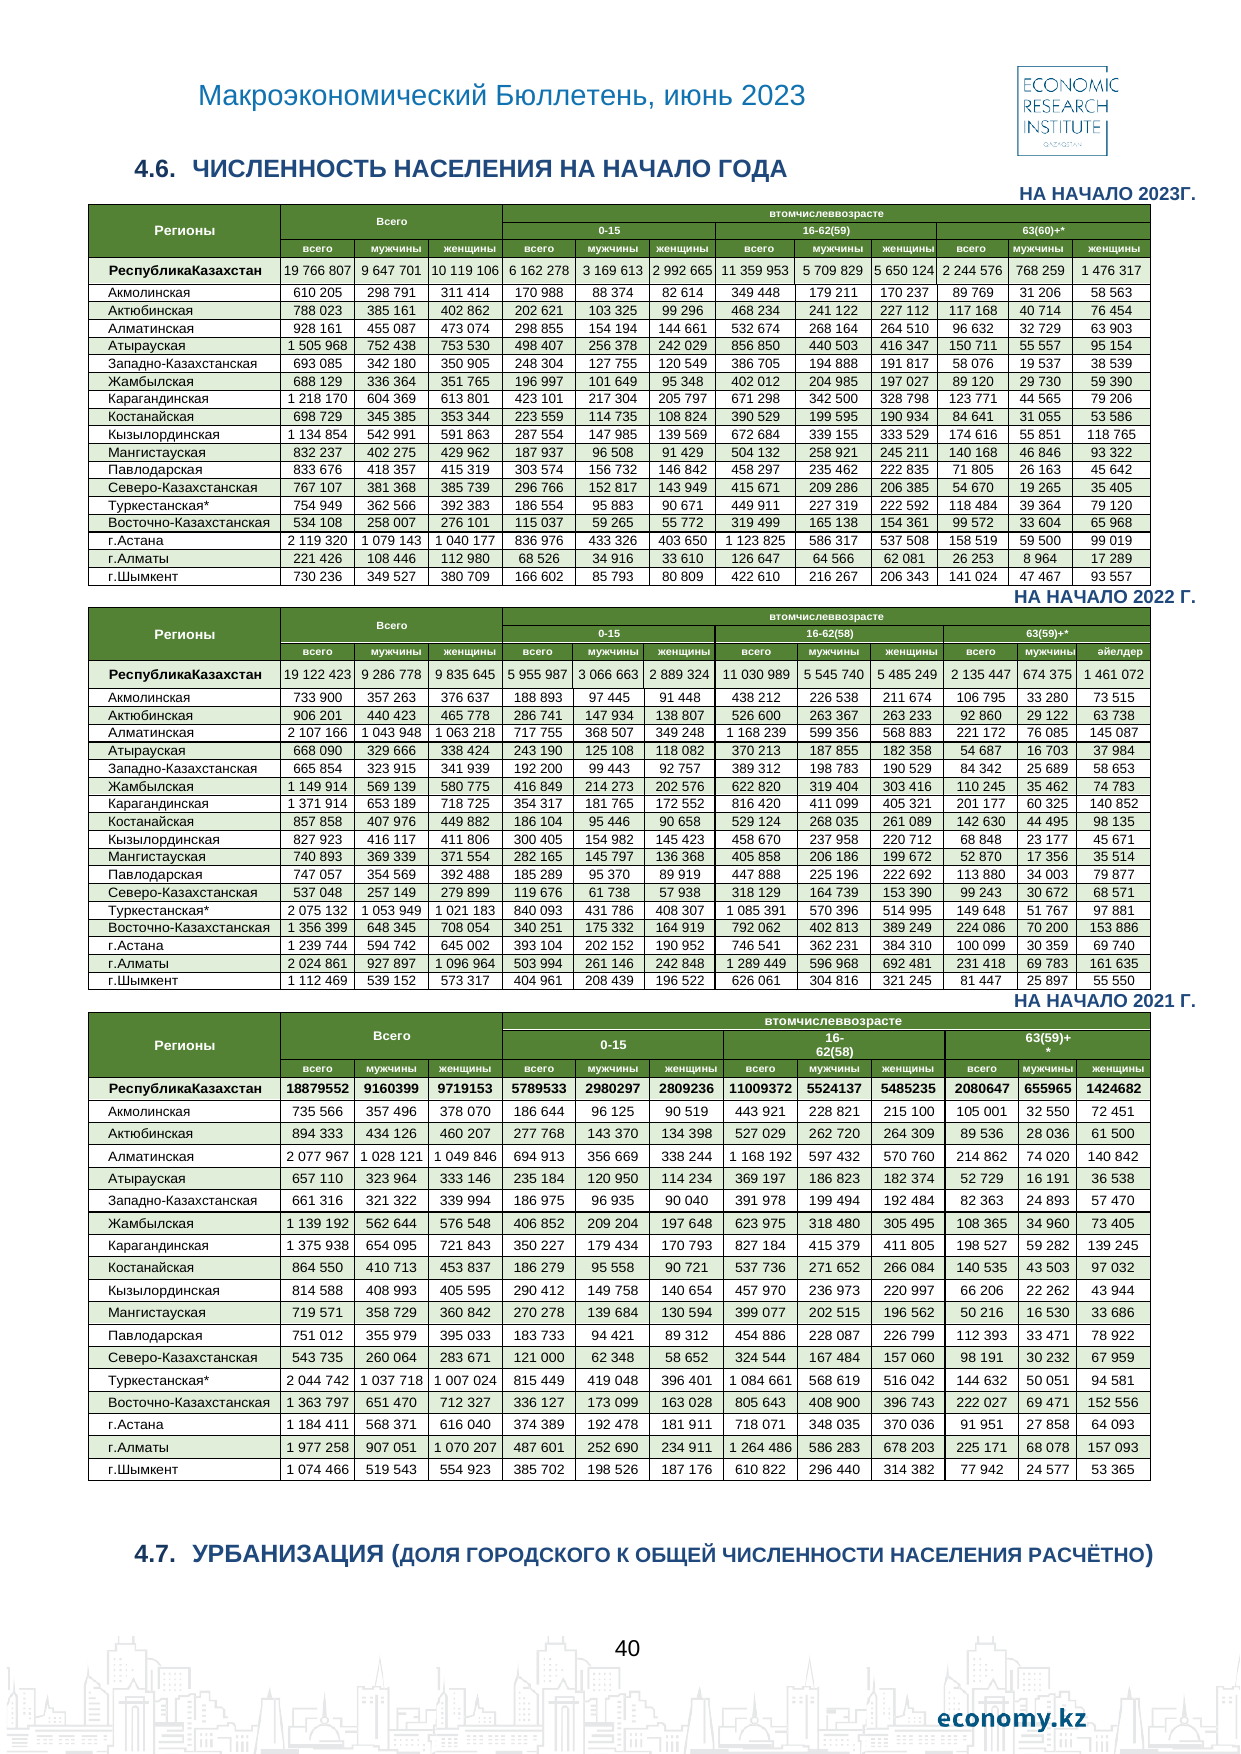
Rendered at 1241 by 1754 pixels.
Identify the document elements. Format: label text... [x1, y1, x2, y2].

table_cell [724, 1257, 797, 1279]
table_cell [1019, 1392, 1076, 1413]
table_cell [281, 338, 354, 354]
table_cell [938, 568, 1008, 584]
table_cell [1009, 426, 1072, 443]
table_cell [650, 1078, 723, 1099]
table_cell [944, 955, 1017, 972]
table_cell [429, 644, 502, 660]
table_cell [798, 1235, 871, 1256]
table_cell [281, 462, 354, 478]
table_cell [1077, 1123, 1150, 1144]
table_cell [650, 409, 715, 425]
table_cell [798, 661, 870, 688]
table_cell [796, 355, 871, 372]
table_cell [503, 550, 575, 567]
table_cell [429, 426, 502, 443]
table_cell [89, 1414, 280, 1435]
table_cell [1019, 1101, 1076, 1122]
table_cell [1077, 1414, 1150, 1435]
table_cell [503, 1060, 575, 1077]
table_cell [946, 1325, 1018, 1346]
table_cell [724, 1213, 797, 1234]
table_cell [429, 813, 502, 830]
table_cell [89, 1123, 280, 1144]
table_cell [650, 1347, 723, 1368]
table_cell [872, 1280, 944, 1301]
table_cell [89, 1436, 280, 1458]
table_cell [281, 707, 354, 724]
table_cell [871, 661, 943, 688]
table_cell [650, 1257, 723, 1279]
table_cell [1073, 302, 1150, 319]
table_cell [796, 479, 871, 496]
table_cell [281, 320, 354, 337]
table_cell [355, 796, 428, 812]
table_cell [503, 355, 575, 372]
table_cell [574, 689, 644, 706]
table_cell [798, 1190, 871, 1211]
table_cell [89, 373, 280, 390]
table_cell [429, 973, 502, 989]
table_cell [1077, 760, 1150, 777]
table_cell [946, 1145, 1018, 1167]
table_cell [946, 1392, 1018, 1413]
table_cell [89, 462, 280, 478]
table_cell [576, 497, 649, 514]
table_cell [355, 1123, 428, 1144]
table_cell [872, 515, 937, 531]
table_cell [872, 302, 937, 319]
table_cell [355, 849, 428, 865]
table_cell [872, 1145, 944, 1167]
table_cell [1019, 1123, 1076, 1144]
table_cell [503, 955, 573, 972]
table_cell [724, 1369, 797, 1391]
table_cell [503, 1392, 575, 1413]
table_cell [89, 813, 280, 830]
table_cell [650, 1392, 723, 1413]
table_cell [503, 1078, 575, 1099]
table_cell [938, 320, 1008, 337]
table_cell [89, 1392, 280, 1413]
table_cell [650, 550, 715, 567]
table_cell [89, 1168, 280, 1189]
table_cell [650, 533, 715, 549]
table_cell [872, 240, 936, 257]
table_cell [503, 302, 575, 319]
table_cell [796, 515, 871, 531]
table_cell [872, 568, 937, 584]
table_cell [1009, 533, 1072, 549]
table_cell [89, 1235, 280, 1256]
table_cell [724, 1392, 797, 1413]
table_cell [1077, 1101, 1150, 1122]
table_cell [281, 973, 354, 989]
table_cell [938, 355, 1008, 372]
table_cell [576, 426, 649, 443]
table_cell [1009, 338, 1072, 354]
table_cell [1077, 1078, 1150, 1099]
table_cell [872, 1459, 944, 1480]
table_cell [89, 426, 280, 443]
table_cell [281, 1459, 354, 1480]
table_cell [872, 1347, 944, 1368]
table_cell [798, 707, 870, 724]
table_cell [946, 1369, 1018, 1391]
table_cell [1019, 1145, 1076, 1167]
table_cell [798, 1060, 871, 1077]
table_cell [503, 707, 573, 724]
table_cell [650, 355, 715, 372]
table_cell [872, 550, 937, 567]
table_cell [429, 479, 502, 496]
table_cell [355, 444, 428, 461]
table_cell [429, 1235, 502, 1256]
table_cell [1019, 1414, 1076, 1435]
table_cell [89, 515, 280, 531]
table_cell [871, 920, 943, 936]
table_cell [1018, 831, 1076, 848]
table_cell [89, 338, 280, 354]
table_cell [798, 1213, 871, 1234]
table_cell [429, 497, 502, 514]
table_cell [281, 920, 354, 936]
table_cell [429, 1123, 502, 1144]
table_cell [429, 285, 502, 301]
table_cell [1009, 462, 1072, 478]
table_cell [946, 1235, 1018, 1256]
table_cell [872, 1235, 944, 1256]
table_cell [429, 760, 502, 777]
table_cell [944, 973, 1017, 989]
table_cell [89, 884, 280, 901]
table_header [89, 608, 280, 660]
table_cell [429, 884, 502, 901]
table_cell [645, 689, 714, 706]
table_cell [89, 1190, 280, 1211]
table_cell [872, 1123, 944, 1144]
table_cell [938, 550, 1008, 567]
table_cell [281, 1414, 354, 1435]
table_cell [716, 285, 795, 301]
text На начало 2021 г. [59, 990, 1196, 1012]
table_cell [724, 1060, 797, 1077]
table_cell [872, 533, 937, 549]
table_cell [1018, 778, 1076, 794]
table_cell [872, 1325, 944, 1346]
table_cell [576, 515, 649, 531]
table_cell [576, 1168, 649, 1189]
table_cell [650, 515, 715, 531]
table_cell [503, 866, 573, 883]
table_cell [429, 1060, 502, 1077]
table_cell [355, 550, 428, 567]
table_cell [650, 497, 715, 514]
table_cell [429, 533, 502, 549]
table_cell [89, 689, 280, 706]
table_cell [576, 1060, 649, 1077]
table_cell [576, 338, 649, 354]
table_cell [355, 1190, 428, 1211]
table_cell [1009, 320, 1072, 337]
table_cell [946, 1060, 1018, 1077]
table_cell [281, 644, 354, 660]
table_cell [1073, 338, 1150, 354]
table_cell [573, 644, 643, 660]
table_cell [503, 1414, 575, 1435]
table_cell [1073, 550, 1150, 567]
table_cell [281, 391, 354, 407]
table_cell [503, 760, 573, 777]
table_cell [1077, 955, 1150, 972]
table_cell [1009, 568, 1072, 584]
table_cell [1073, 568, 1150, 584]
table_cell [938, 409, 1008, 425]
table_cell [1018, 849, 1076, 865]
subtitle Урбанизация (доля городского к общей численности населения расчётно) [134, 1539, 1181, 1567]
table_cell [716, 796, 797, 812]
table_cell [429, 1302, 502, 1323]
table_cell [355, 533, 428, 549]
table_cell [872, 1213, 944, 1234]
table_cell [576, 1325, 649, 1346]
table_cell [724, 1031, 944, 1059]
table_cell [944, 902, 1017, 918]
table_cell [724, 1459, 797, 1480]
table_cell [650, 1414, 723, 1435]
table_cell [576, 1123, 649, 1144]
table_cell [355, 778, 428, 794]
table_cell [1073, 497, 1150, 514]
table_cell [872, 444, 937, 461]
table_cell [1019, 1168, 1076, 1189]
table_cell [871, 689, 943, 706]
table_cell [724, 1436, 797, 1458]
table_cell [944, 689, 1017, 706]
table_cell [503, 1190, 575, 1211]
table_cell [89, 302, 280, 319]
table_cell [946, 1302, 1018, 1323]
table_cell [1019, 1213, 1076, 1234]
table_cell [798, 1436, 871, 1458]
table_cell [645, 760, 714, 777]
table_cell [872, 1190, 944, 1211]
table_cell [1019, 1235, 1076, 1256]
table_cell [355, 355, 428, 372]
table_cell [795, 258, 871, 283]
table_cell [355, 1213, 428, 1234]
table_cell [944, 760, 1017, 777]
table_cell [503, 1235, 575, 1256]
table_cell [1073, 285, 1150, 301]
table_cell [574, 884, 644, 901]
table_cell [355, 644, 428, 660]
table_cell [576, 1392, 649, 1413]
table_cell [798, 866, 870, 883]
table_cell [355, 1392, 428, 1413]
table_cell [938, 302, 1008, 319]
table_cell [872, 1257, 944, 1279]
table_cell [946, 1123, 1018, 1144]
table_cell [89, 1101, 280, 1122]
subtitle Численность населения на начало года [134, 153, 1181, 182]
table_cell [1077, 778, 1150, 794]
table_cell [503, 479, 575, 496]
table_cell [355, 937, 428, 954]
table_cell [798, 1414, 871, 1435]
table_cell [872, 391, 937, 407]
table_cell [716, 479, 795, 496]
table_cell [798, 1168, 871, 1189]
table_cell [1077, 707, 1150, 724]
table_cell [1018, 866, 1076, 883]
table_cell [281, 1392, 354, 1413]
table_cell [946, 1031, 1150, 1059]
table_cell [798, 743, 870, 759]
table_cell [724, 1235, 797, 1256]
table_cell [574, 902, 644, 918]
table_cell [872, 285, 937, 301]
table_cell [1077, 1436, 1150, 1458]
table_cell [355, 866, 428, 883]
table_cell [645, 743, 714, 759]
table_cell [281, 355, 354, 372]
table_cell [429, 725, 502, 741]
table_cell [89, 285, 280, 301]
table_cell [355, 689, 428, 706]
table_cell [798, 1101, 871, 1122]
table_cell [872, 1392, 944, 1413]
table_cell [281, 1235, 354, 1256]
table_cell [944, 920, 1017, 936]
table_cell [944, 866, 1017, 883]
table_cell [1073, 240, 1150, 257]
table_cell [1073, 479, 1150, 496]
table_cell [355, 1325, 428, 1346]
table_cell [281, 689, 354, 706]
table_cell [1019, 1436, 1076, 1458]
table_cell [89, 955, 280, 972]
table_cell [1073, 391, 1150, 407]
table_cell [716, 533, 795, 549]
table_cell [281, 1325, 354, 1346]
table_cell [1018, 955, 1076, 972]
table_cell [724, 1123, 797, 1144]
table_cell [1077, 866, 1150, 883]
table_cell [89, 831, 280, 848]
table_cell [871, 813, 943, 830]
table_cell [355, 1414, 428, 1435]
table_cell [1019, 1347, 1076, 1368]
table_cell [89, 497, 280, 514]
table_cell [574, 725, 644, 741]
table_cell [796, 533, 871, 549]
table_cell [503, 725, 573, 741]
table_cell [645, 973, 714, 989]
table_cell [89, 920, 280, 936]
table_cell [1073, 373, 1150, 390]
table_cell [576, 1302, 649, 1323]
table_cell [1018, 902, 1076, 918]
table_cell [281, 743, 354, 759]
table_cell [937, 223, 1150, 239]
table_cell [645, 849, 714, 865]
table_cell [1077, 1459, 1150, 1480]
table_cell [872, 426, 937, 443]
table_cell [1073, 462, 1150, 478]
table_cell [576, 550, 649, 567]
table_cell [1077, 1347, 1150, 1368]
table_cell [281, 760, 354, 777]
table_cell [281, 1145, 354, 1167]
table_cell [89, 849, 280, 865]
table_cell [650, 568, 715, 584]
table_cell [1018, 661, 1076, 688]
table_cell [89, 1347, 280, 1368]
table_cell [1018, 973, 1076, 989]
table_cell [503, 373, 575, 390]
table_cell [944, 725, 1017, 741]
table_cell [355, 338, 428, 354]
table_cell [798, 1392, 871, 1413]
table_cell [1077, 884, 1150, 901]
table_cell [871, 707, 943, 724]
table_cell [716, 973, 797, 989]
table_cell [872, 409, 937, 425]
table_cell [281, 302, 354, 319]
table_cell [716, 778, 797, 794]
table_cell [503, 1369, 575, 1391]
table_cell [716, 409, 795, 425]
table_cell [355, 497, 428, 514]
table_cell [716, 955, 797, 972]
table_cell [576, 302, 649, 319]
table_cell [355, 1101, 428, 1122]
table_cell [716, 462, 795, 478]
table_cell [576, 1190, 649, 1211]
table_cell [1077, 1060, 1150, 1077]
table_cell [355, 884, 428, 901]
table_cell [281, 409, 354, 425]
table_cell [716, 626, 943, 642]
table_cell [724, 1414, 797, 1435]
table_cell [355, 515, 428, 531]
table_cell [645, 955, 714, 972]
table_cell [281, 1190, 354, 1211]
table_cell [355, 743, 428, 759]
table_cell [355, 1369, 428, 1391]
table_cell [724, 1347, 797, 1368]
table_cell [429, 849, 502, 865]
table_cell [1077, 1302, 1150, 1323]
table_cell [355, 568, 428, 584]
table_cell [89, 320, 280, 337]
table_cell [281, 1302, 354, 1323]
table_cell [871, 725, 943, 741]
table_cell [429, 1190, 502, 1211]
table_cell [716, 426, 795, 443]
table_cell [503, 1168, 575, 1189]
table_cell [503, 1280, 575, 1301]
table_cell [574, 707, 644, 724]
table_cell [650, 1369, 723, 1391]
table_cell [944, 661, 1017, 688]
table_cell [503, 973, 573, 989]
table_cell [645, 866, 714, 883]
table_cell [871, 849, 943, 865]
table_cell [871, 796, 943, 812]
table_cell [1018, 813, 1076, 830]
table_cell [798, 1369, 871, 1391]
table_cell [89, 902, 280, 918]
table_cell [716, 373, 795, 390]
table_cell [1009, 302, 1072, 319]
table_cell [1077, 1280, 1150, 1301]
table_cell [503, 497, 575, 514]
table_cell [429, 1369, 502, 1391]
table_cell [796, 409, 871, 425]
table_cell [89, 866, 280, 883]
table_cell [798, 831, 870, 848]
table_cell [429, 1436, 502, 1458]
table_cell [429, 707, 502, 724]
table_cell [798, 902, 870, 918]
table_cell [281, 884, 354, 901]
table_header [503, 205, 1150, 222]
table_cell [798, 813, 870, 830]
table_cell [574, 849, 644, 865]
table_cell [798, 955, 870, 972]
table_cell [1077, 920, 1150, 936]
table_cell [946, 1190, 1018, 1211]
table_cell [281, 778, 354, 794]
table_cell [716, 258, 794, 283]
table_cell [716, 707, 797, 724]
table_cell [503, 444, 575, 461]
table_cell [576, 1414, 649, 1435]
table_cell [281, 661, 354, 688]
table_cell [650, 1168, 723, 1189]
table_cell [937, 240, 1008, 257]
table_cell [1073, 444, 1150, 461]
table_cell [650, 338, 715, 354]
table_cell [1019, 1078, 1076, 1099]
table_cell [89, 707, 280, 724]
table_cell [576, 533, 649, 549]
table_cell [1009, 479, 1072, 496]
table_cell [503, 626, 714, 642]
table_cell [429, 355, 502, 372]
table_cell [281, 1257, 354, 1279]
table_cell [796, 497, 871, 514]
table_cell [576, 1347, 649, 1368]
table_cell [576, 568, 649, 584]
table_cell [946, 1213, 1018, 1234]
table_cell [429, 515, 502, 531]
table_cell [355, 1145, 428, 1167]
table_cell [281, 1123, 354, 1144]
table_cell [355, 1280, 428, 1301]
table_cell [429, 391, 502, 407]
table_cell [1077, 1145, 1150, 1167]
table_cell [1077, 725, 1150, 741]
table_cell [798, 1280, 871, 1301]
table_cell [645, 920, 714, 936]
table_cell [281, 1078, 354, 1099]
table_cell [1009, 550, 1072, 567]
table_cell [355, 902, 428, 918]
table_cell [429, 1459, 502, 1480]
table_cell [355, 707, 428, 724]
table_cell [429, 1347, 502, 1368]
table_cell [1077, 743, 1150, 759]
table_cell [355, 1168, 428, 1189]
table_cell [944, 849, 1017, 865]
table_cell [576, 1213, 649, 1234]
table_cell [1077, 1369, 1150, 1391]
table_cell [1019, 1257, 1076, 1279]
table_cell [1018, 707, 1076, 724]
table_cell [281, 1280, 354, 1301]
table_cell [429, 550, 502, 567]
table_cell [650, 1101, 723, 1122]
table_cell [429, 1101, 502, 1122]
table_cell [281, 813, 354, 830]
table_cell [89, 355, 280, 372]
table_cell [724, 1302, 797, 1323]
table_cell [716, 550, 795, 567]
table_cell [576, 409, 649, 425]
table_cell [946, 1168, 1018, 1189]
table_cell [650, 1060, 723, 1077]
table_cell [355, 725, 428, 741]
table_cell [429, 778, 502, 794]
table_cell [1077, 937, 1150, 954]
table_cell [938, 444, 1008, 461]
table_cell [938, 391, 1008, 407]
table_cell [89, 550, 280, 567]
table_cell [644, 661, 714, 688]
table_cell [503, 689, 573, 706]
text На начало 2022 г. [59, 586, 1196, 607]
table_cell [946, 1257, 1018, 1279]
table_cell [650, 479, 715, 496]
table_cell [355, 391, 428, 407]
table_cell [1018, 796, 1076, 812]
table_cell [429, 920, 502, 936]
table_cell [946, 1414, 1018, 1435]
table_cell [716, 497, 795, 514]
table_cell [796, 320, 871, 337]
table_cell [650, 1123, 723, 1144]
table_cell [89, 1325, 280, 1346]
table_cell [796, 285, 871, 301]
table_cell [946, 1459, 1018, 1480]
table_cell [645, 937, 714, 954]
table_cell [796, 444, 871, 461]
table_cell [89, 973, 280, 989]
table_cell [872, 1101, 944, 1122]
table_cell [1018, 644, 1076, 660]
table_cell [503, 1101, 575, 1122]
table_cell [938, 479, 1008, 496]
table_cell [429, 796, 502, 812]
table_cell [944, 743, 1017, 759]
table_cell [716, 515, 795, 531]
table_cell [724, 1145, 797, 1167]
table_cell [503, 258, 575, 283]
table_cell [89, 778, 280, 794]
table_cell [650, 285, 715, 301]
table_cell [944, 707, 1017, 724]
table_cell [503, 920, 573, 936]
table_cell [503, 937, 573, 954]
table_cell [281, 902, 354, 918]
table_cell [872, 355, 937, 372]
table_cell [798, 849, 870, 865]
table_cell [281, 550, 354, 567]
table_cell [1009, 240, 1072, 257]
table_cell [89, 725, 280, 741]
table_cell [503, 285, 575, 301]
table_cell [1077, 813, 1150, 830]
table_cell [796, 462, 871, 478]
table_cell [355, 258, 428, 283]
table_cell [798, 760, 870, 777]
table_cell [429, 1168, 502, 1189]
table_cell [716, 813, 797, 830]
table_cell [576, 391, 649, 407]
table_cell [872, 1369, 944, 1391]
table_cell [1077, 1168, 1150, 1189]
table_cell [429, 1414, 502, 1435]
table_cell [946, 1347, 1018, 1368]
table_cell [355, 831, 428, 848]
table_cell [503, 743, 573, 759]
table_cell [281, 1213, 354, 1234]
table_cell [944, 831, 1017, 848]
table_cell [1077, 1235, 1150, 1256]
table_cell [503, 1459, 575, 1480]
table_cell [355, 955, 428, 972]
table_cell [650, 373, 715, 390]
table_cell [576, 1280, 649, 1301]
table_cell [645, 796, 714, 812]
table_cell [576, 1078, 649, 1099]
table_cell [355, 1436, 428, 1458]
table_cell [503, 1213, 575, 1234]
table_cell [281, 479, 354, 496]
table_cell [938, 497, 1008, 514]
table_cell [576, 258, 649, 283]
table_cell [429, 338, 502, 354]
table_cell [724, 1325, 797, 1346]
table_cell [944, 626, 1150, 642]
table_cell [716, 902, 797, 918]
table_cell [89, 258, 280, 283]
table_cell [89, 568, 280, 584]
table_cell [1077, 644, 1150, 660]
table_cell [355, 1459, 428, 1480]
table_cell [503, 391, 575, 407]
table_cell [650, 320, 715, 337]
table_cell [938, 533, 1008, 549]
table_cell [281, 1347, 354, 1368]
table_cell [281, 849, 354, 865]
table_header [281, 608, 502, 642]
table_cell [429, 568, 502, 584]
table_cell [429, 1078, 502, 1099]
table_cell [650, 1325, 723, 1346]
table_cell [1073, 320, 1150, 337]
text На начало 2023г. [59, 182, 1196, 204]
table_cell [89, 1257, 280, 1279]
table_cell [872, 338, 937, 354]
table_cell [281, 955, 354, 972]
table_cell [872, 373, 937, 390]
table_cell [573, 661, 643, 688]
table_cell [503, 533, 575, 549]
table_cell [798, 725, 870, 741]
picture [5, 1632, 1241, 1754]
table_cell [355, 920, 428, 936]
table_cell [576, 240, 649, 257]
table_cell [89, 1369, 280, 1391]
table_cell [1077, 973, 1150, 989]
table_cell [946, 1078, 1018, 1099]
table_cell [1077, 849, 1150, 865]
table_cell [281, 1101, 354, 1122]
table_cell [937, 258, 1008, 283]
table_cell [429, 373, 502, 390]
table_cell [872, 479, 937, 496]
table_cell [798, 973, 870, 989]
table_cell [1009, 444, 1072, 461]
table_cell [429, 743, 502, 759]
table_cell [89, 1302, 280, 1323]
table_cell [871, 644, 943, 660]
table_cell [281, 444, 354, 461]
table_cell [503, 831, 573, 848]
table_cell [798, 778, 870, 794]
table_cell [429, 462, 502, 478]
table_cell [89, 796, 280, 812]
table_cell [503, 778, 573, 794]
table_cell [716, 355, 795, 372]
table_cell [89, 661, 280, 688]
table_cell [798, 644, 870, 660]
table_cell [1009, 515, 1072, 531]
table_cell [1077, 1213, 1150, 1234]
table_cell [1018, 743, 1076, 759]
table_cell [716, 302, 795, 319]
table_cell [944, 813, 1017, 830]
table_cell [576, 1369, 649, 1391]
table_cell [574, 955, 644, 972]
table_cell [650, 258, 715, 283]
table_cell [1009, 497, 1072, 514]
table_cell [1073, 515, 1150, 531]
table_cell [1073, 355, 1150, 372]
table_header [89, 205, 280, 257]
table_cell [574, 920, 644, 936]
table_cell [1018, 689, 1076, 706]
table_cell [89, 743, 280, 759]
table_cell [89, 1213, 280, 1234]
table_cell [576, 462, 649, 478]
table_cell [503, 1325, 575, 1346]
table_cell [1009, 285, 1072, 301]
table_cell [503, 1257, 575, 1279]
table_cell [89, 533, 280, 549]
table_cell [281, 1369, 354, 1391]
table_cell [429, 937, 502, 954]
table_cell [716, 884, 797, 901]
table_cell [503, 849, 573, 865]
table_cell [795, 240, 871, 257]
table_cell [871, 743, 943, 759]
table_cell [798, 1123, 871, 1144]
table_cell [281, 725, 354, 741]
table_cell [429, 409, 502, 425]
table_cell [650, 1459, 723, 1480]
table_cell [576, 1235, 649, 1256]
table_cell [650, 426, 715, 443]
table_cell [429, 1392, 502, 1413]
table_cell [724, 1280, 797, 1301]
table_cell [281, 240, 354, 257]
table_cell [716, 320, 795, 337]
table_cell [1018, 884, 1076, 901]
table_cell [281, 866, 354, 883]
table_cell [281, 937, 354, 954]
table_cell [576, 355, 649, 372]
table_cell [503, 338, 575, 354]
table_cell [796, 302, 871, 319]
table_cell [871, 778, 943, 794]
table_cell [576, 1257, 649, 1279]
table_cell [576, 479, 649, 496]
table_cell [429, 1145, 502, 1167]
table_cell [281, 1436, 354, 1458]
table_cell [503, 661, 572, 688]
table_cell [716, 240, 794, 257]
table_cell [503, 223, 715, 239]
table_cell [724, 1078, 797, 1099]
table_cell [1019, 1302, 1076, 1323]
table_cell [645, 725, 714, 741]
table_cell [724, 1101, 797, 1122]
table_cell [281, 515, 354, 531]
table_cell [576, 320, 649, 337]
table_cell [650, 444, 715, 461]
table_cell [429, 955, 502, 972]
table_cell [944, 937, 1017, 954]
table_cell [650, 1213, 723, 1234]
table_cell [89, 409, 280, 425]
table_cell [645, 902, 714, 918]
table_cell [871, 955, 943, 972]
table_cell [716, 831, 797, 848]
picture [1017, 66, 1119, 153]
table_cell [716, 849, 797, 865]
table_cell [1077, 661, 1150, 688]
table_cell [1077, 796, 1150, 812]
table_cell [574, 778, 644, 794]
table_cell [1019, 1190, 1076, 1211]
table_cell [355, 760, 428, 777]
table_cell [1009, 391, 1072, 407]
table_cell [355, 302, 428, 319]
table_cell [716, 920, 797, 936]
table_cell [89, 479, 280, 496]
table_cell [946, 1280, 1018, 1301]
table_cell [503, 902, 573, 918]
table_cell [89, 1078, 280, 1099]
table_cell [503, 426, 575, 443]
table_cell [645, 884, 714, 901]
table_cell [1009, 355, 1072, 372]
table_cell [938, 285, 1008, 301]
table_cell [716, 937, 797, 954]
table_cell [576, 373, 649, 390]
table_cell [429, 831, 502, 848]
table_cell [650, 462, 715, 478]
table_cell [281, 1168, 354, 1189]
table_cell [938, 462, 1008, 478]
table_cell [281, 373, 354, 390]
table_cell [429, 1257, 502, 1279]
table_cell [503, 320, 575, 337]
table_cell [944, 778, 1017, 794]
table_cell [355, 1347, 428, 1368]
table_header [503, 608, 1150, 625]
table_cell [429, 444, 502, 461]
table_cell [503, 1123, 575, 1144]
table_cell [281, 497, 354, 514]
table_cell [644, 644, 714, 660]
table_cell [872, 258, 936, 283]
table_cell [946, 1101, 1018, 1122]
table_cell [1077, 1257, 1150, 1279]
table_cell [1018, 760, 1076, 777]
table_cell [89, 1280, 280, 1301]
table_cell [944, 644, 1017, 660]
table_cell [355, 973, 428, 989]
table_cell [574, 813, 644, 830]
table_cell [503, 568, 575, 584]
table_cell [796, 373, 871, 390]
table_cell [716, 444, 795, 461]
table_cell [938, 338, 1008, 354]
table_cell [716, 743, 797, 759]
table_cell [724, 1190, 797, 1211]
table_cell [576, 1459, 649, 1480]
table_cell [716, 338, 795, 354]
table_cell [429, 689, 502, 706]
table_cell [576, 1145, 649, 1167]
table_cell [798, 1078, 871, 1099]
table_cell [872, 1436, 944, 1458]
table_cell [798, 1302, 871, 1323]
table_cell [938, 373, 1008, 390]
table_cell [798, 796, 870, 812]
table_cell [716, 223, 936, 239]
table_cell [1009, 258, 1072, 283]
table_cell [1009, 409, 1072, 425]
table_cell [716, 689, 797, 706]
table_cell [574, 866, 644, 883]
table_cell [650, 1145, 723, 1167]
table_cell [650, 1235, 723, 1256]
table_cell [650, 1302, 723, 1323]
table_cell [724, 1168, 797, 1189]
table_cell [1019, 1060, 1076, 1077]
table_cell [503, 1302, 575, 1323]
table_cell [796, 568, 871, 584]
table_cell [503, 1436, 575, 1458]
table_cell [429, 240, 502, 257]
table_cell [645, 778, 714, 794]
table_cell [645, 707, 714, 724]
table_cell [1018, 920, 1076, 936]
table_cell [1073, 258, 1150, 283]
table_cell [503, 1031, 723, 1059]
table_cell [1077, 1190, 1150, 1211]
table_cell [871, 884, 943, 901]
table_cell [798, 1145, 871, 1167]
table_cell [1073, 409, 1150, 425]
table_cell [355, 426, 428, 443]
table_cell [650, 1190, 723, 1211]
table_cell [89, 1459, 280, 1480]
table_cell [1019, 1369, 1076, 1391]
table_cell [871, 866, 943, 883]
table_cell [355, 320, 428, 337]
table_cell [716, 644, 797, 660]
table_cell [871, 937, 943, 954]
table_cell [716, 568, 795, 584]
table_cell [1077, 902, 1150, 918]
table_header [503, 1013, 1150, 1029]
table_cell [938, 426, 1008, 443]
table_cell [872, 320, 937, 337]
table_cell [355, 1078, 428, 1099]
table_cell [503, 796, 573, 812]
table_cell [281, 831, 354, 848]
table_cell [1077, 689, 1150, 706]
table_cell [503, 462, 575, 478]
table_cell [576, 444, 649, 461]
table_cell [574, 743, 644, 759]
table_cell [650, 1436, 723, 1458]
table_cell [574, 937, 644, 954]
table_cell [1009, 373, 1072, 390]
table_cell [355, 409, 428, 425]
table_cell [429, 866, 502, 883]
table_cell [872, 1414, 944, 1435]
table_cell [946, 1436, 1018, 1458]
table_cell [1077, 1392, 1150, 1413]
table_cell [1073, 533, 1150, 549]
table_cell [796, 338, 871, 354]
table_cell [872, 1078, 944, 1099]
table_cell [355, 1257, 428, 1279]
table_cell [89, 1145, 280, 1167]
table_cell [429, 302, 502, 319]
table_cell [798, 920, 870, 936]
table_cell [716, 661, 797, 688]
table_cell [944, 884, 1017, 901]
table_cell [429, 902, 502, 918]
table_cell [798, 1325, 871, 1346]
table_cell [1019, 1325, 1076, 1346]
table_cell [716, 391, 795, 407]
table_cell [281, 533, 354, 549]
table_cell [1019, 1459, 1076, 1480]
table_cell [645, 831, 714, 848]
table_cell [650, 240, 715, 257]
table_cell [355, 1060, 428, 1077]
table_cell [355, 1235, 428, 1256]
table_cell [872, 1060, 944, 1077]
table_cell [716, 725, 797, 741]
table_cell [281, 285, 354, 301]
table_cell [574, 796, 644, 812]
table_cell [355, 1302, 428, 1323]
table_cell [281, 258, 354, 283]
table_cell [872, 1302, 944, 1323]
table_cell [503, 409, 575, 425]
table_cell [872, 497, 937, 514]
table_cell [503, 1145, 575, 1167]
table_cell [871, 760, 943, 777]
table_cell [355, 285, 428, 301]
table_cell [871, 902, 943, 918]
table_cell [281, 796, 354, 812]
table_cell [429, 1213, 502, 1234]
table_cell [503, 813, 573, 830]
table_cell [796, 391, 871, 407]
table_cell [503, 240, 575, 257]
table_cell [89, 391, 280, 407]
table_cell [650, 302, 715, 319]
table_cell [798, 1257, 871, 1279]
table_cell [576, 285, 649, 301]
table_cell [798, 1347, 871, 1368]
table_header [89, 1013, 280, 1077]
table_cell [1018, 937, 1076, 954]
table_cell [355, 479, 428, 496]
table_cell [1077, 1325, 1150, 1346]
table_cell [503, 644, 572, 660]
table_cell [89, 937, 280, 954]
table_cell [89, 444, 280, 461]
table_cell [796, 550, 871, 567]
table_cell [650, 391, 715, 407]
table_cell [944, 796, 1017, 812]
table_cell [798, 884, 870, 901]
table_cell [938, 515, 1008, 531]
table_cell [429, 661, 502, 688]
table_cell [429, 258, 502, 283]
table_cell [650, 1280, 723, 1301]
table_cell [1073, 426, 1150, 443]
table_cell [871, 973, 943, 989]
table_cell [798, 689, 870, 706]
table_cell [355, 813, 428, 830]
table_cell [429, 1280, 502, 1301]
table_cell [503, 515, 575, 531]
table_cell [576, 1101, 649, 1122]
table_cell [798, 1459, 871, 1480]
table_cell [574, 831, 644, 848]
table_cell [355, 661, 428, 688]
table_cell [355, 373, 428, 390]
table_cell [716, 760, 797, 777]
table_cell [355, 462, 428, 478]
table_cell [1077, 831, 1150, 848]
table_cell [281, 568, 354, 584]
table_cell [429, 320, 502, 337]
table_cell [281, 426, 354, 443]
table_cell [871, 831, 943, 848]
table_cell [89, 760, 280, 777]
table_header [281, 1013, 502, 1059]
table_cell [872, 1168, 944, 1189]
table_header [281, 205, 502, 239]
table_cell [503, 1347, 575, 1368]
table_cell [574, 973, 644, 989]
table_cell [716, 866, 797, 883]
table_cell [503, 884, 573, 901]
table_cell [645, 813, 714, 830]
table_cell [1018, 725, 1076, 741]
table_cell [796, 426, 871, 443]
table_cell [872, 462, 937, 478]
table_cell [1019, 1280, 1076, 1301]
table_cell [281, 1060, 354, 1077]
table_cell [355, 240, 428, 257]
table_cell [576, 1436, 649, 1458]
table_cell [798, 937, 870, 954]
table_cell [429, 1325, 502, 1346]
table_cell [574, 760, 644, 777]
